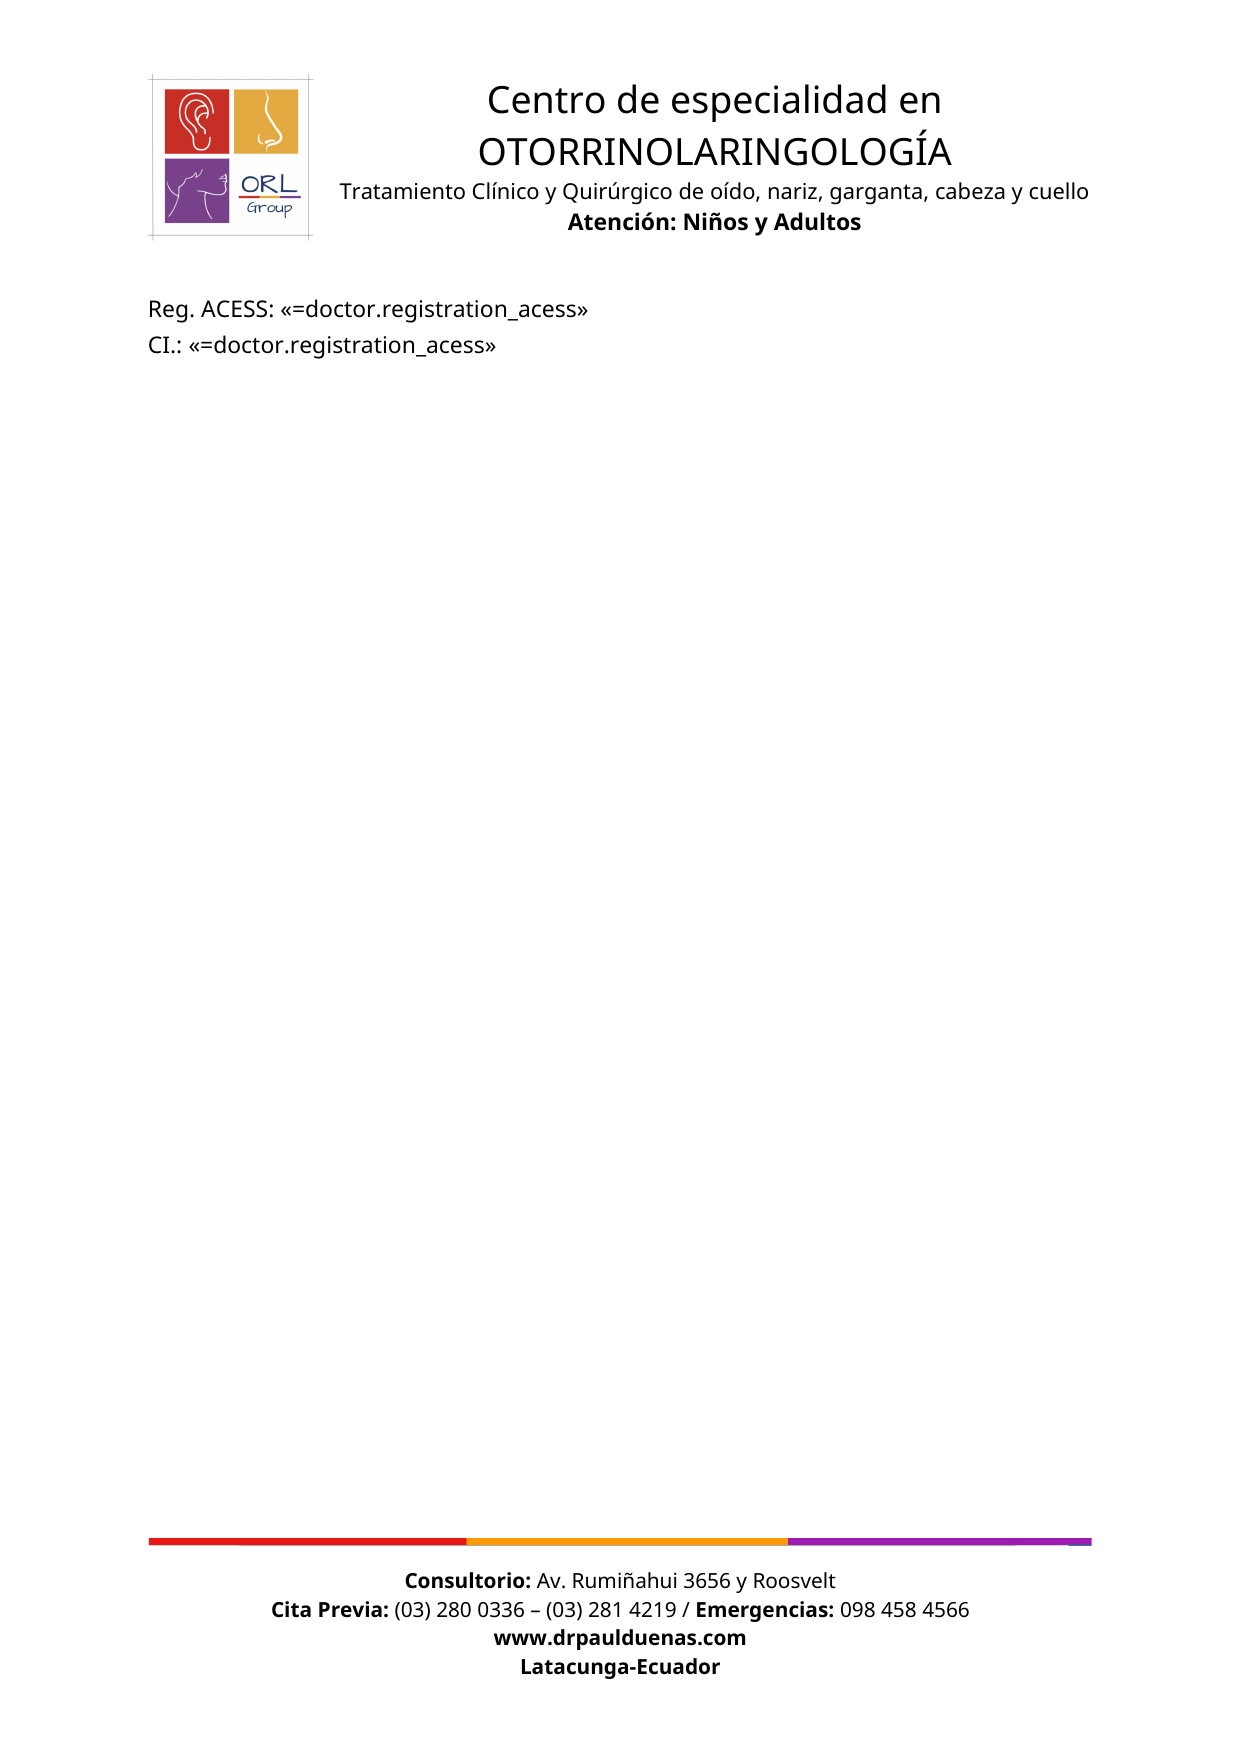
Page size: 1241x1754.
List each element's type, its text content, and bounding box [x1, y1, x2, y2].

picture [148, 1537, 1092, 1546]
picture [147, 73, 314, 241]
text Reg. ACESS: «=doctor.registration_acess» [148, 293, 1092, 324]
text CI.: «=doctor.registration_acess» [148, 328, 1092, 360]
